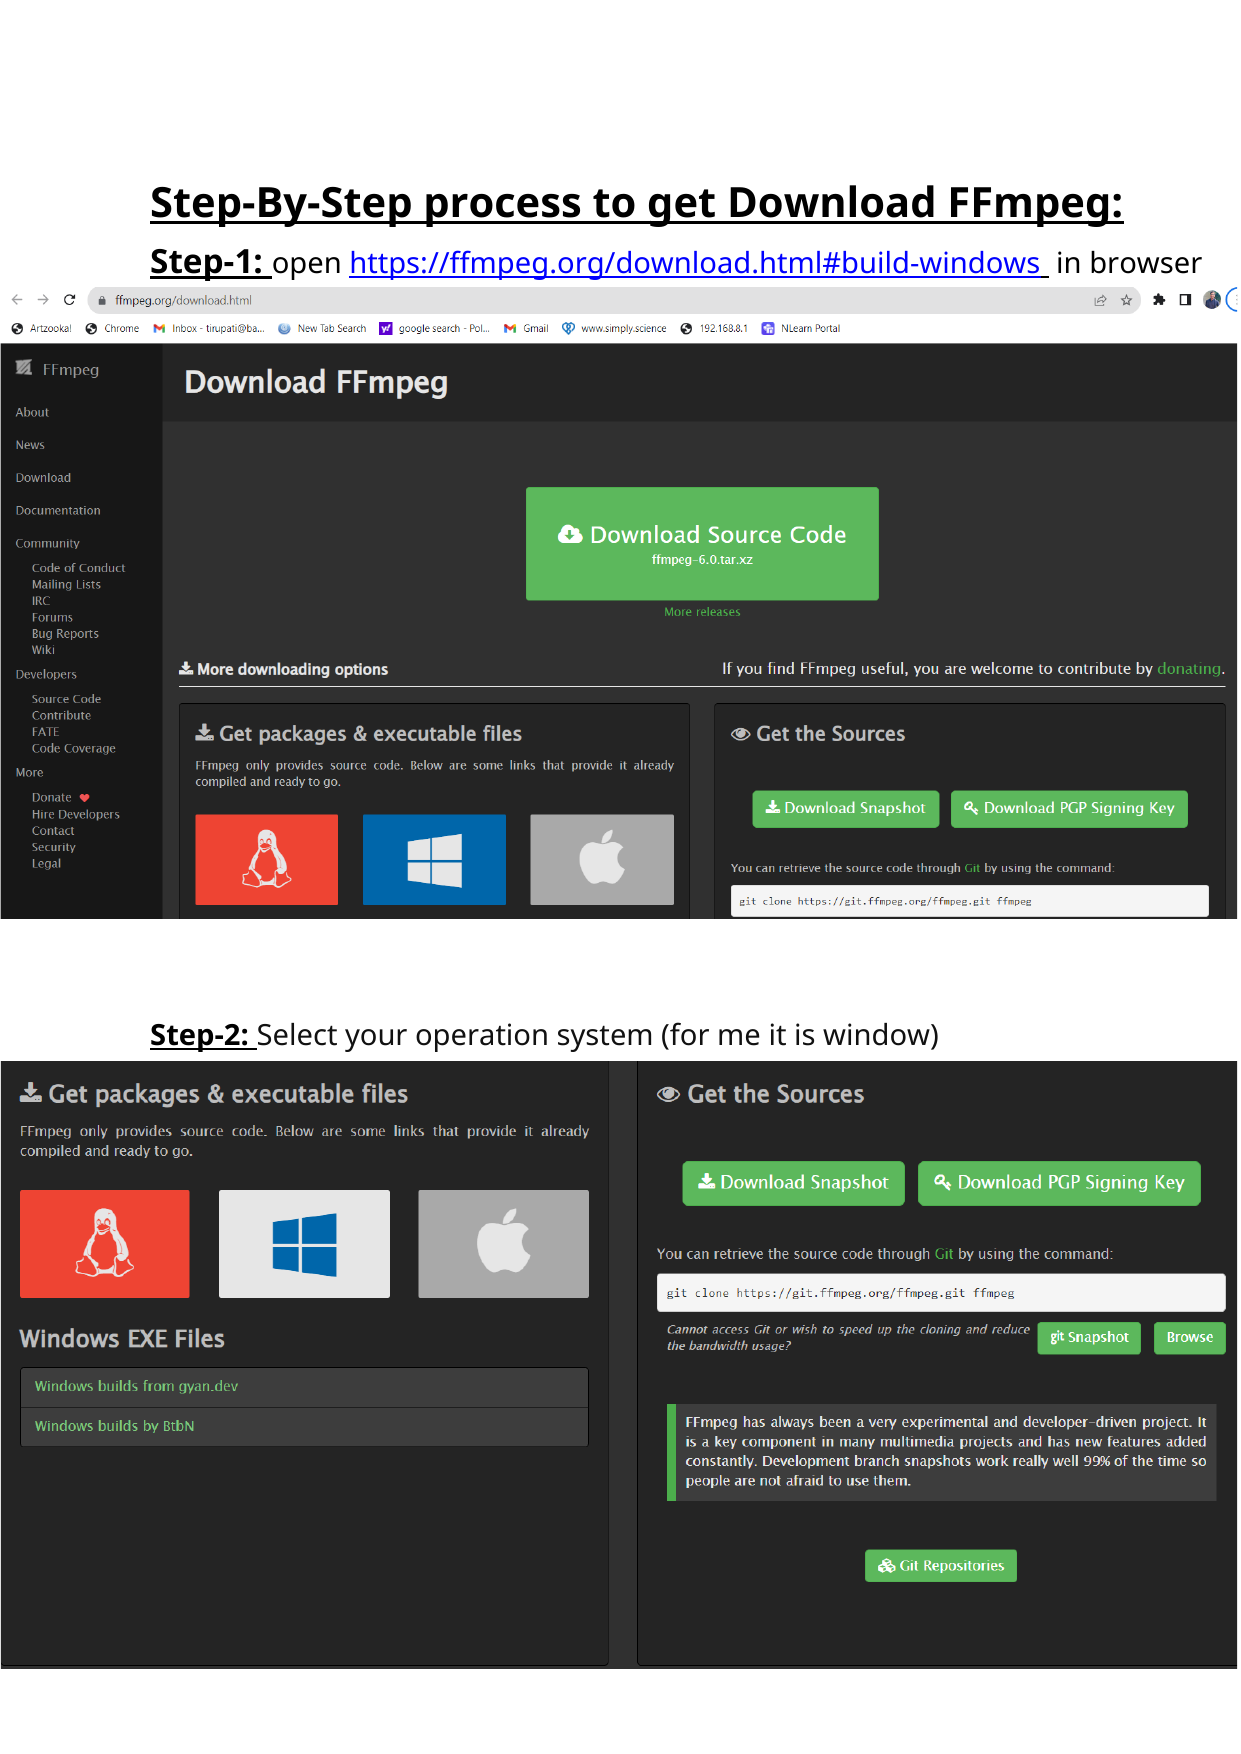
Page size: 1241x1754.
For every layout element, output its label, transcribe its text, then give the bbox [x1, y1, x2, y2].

subtitle Step-By-Step process to get Download FFmpeg: [150, 173, 1210, 230]
picture [0, 1061, 1236, 1667]
subtitle Step-2: Select your operation system (for me it is window) [150, 1014, 1210, 1054]
subtitle Step-1: open https://ffmpeg.org/download.html#build-windows in browser [150, 238, 1210, 284]
picture [0, 287, 1236, 918]
